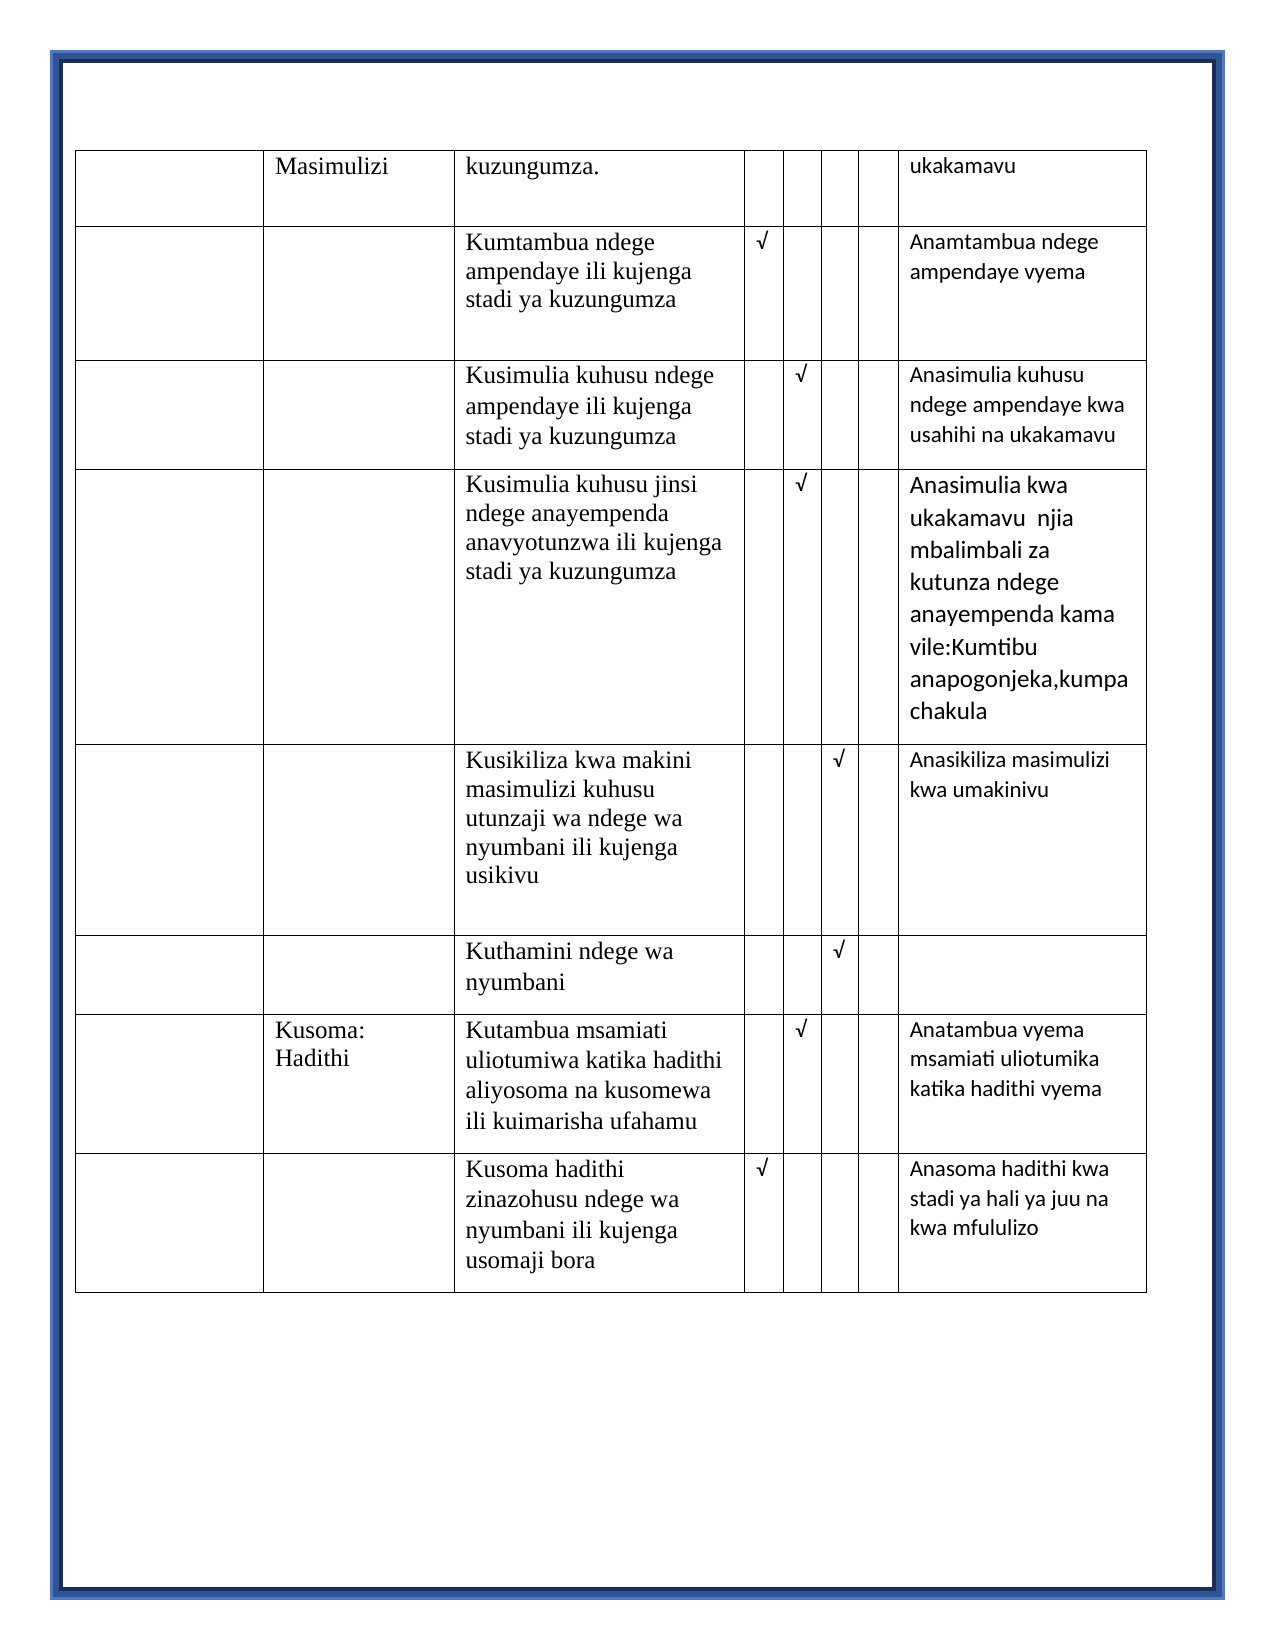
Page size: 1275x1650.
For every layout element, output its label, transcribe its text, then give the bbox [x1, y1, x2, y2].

table_cell √ [784, 361, 821, 468]
table_cell [76, 361, 263, 468]
table_cell [76, 936, 263, 1014]
table_cell [784, 745, 821, 935]
table_cell [859, 361, 898, 468]
table_cell [899, 936, 1146, 1014]
table_cell Kusoma hadithi zinazohusu ndege wa nyumbani ili kujenga usomaji bora [455, 1154, 744, 1292]
table_cell [859, 1154, 898, 1292]
table_cell √ [784, 470, 821, 744]
table_cell [859, 227, 898, 359]
table_cell [784, 936, 821, 1014]
table_cell [264, 936, 454, 1014]
table_cell [745, 745, 783, 935]
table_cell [264, 151, 454, 226]
table_cell [859, 470, 898, 744]
table_cell Anamtambua ndege ampendaye vyema [899, 227, 1146, 359]
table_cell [455, 151, 744, 226]
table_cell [899, 151, 1146, 226]
table_cell [264, 361, 454, 468]
table_cell [76, 470, 263, 744]
table_cell [859, 151, 898, 226]
table_cell √ [822, 936, 858, 1014]
table_cell [859, 1015, 898, 1153]
table_cell [264, 745, 454, 935]
table_cell [264, 1154, 454, 1292]
table_cell [822, 1015, 858, 1153]
table_cell [784, 227, 821, 359]
table_cell [822, 227, 858, 359]
table_cell √ [745, 151, 783, 226]
table_cell Anasimulia kwa ukakamavu njia mbalimbali za kutunza ndege anayempenda kama vile:Kumtibu anapogonjeka,kumpa chakula [899, 470, 1146, 744]
table_cell Kusimulia kuhusu jinsi ndege anayempenda anavyotunzwa ili kujenga stadi ya kuzungumza [455, 470, 744, 744]
table_cell [859, 745, 898, 935]
table_cell [76, 227, 263, 359]
table_cell [76, 151, 263, 226]
table_cell √ [822, 745, 858, 935]
table_cell Kuthamini ndege wa nyumbani [455, 936, 744, 1014]
table_cell [745, 361, 783, 468]
table_cell Kusoma: Hadithi [264, 1015, 454, 1153]
table_cell √ [745, 227, 783, 359]
table_cell Kutambua msamiati uliotumiwa katika hadithi aliyosoma na kusomewa ili kuimarisha ufahamu [455, 1015, 744, 1153]
table_cell [745, 936, 783, 1014]
table_cell Anasimulia kuhusu ndege ampendaye kwa usahihi na ukakamavu [899, 361, 1146, 468]
table_cell Anasikiliza masimulizi kwa umakinivu [899, 745, 1146, 935]
table_cell [822, 151, 858, 226]
table_cell [745, 1015, 783, 1153]
table_cell [76, 1154, 263, 1292]
table_cell [822, 1154, 858, 1292]
table_cell [859, 936, 898, 1014]
table_cell [264, 470, 454, 744]
table_cell [745, 470, 783, 744]
table_cell [784, 151, 821, 226]
table_cell Kusikiliza kwa makini masimulizi kuhusu utunzaji wa ndege wa nyumbani ili kujenga usikivu [455, 745, 744, 935]
table_cell [784, 1154, 821, 1292]
table_cell [264, 227, 454, 359]
table_cell Kusimulia kuhusu ndege ampendaye ili kujenga stadi ya kuzungumza [455, 361, 744, 468]
table_cell √ [784, 1015, 821, 1153]
table_cell [822, 361, 858, 468]
table_cell [76, 745, 263, 935]
table_cell [76, 1015, 263, 1153]
table_cell Kumtambua ndege ampendaye ili kujenga stadi ya kuzungumza [455, 227, 744, 359]
table_cell √ [745, 1154, 783, 1292]
table_cell [822, 470, 858, 744]
table_cell Anatambua vyema msamiati uliotumika katika hadithi vyema [899, 1015, 1146, 1153]
table_cell Anasoma hadithi kwa stadi ya hali ya juu na kwa mfululizo [899, 1154, 1146, 1292]
